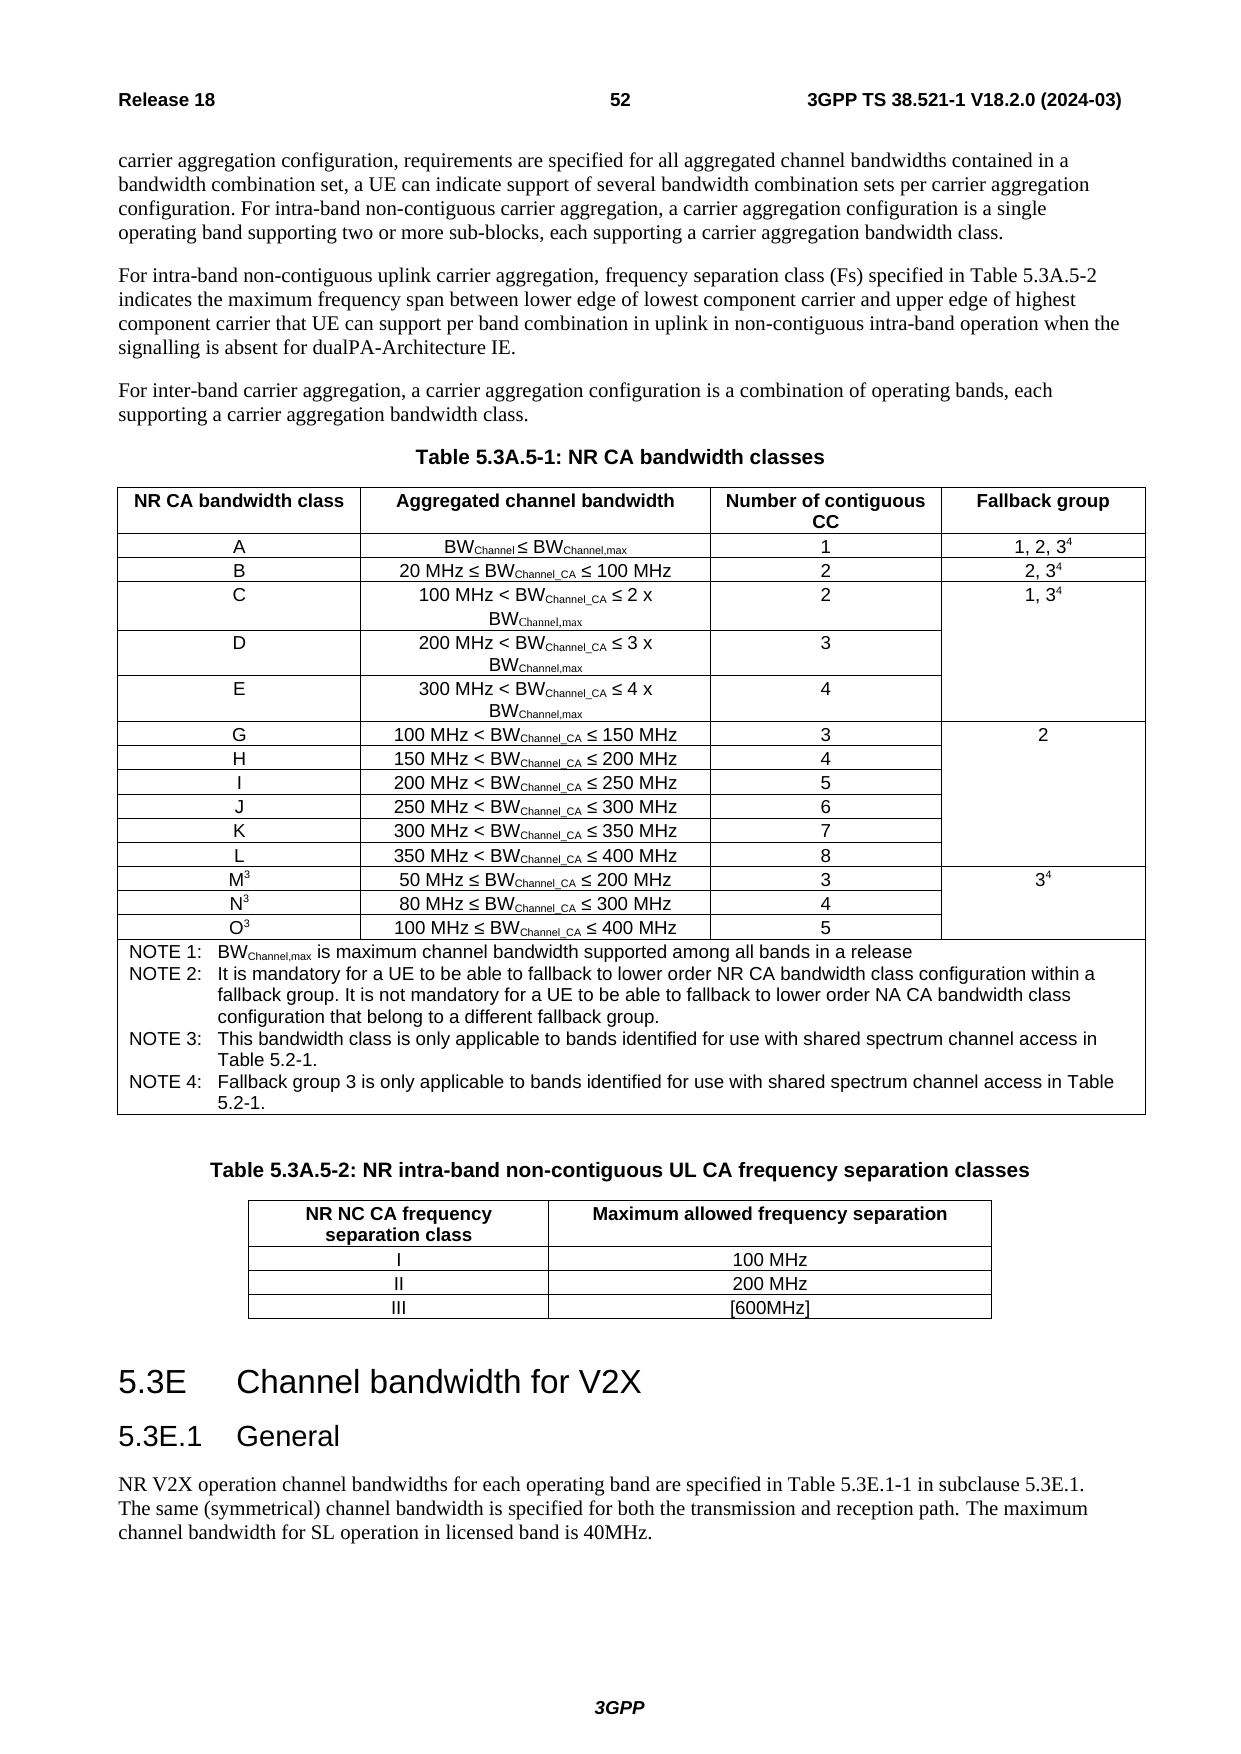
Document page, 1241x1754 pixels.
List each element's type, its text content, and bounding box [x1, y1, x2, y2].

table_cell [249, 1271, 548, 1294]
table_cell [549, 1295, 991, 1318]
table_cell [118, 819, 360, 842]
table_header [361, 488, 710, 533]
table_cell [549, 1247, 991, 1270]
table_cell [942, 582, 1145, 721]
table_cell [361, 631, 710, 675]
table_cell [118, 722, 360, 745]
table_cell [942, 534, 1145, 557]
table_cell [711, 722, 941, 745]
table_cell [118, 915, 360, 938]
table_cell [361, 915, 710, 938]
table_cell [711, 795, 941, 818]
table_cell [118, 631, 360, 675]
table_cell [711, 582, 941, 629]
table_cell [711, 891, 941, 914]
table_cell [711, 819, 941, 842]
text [118, 148, 1122, 244]
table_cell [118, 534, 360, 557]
text For inter-band carrier aggregation, a carrier aggregation configuration is a combination of operating bands, each supporting a carrier aggregation bandwidth class. [118, 378, 1122, 426]
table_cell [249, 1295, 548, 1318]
text Table 5.3A.5-1: NR CA bandwidth classes [118, 444, 1122, 468]
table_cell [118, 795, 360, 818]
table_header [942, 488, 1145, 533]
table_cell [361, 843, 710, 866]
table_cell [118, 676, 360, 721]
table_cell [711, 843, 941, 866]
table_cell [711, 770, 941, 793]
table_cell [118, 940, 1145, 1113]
text NR V2X operation channel bandwidths for each operating band are specified in Table 5.3E.1-1 in subclause 5.3E.1. The same (symmetrical) channel bandwidth is specified for both the transmission and reception path. The maximum channel bandwidth for SL operation in licensed band is 40MHz. [118, 1472, 1122, 1544]
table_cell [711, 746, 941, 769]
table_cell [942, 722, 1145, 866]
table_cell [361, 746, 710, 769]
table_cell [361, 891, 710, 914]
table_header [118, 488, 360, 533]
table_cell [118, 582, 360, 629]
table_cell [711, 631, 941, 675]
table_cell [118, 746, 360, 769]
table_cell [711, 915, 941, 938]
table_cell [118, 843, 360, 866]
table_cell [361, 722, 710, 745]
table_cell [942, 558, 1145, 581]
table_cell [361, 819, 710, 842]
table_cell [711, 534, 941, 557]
subtitle 5.3E Channel bandwidth for V2X [118, 1362, 1122, 1401]
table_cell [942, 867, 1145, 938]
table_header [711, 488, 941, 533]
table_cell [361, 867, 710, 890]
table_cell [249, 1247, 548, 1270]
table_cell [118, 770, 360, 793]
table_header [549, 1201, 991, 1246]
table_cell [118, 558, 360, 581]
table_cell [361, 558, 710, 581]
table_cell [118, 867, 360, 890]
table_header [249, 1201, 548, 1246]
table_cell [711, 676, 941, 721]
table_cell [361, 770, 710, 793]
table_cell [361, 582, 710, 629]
text Table 5.3A.5-2: NR intra-band non-contiguous UL CA frequency separation classes [118, 1157, 1122, 1181]
subtitle 5.3E.1 General [118, 1419, 1122, 1453]
text For intra-band non-contiguous uplink carrier aggregation, frequency separation class (Fs) specified in Table 5.3A.5-2 indicates the maximum frequency span between lower edge of lowest component carrier and upper edge of highest component carrier that UE can support per band combination in uplink in non-contiguous intra-band operation when the signalling is absent for dualPA-Architecture IE. [118, 263, 1122, 359]
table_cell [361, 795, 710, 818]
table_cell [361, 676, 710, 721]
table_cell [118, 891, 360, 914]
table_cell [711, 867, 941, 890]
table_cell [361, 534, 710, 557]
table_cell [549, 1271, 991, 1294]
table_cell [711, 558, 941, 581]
